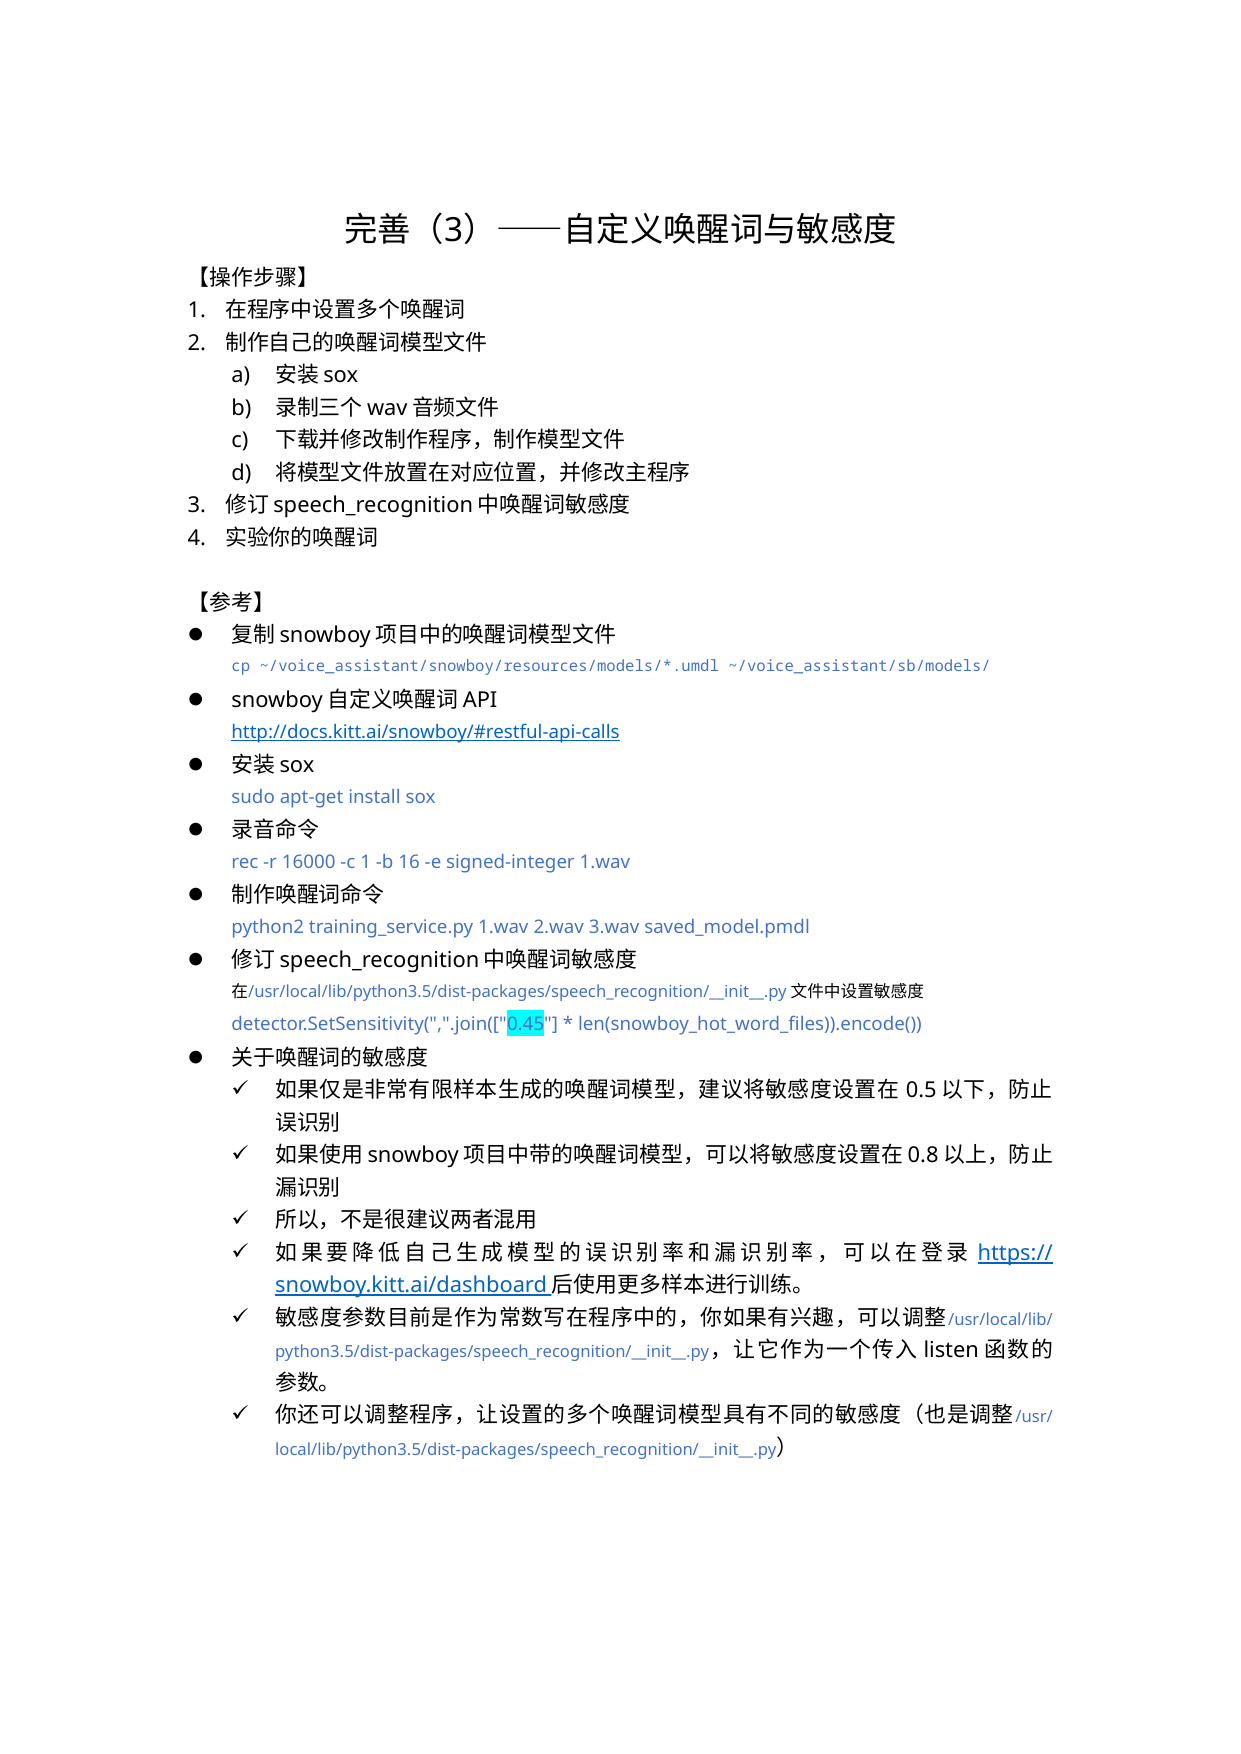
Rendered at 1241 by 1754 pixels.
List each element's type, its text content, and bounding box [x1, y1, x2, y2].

list rec -r 16000 -c 1 -b 16 -e signed-integer 1.wav [231, 844, 1053, 877]
text 【参考】 [187, 584, 1053, 617]
list 实验你的唤醒词 [187, 519, 1053, 552]
list 在/usr/local/lib/python3.5/dist-packages/speech_recognition/__init__.py文件中设置敏感度 [231, 974, 1053, 1007]
list http://docs.kitt.ai/snowboy/#restful-api-calls [231, 714, 1053, 747]
list 如果使用snowboy项目中带的唤醒词模型，可以将敏感度设置在0.8以上，防止漏识别 [231, 1137, 1053, 1202]
list 修订speech_recognition中唤醒词敏感度 [187, 942, 1053, 974]
text 完善（3）——自定义唤醒词与敏感度 [187, 194, 1053, 259]
list 敏感度参数目前是作为常数写在程序中的，你如果有兴趣，可以调整/usr/local/lib/python3.5/dist-packages/speech_recognition/__init__.py，让它作为一个传入listen函数的参数。 [231, 1299, 1053, 1397]
list 所以，不是很建议两者混用 [231, 1202, 1053, 1234]
text 【操作步骤】 [187, 259, 1053, 292]
list 制作唤醒词命令 [187, 877, 1053, 909]
list cp ~/voice_assistant/snowboy/resources/models/*.umdl ~/voice_assistant/sb/models/ [231, 649, 1053, 682]
list 在程序中设置多个唤醒词 [187, 292, 1053, 324]
list 制作自己的唤醒词模型文件 [187, 324, 1053, 357]
list python2 training_service.py 1.wav 2.wav 3.wav saved_model.pmdl [231, 909, 1053, 942]
list 修订speech_recognition中唤醒词敏感度 [187, 487, 1053, 519]
list 安装sox [231, 357, 1053, 389]
list 如果仅是非常有限样本生成的唤醒词模型，建议将敏感度设置在0.5以下，防止误识别 [231, 1072, 1053, 1137]
list 将模型文件放置在对应位置，并修改主程序 [231, 454, 1053, 487]
list 录制三个wav音频文件 [231, 389, 1053, 422]
list detector.SetSensitivity(",".join(["0.45"] * len(snowboy_hot_word_files)).encode()) [231, 1007, 1053, 1039]
list 你还可以调整程序，让设置的多个唤醒词模型具有不同的敏感度（也是调整/usr/local/lib/python3.5/dist-packages/speech_recognition/__init__.py） [231, 1397, 1053, 1462]
list 安装sox [187, 747, 1053, 779]
list 复制snowboy项目中的唤醒词模型文件 [187, 617, 1053, 649]
list 录音命令 [187, 812, 1053, 844]
list 如果要降低自己生成模型的误识别率和漏识别率，可以在登录https://snowboy.kitt.ai/dashboard后使用更多样本进行训练。 [231, 1234, 1053, 1299]
list sudo apt-get install sox [231, 779, 1053, 812]
list 下载并修改制作程序，制作模型文件 [231, 422, 1053, 454]
list snowboy自定义唤醒词API [187, 682, 1053, 714]
list 关于唤醒词的敏感度 [187, 1039, 1053, 1072]
